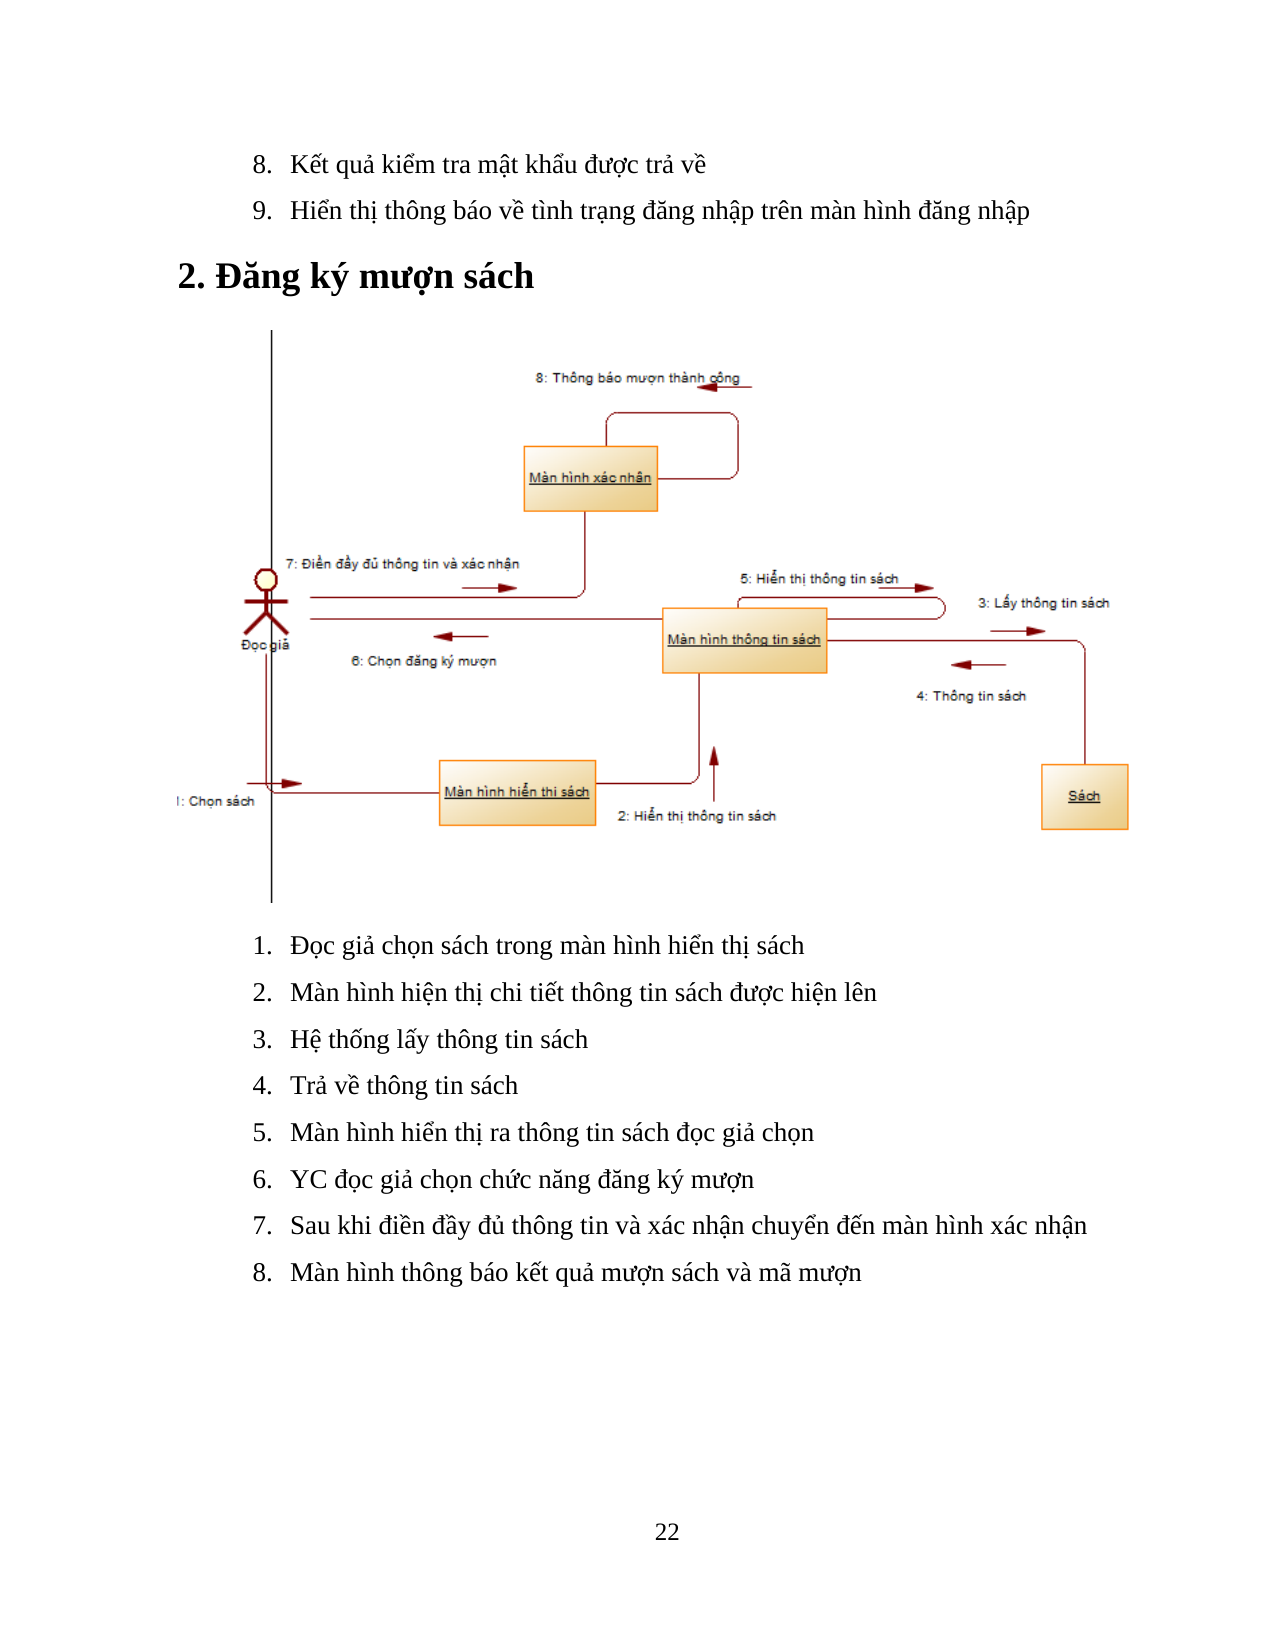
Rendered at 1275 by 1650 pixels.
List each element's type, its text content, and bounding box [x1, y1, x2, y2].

list Hiển thị thông báo về tình trạng đăng nhập trên màn hình đăng nhập [252, 194, 1157, 226]
text 2. Đăng ký mượn sách [177, 253, 1157, 297]
picture [177, 330, 1157, 903]
list Hệ thống lấy thông tin sách [252, 1023, 1157, 1054]
list Kết quả kiểm tra mật khẩu được trả về [252, 148, 1157, 179]
list Màn hình hiện thị chi tiết thông tin sách được hiện lên [252, 976, 1157, 1007]
list Đọc giả chọn sách trong màn hình hiển thị sách [252, 929, 1157, 961]
list YC đọc giả chọn chức năng đăng ký mượn [252, 1163, 1157, 1194]
list Trả về thông tin sách [252, 1069, 1157, 1101]
list Màn hình hiển thị ra thông tin sách đọc giả chọn [252, 1116, 1157, 1147]
list Sau khi điền đầy đủ thông tin và xác nhận chuyển đến màn hình xác nhận [252, 1209, 1157, 1241]
list Màn hình thông báo kết quả mượn sách và mã mượn [252, 1256, 1157, 1287]
